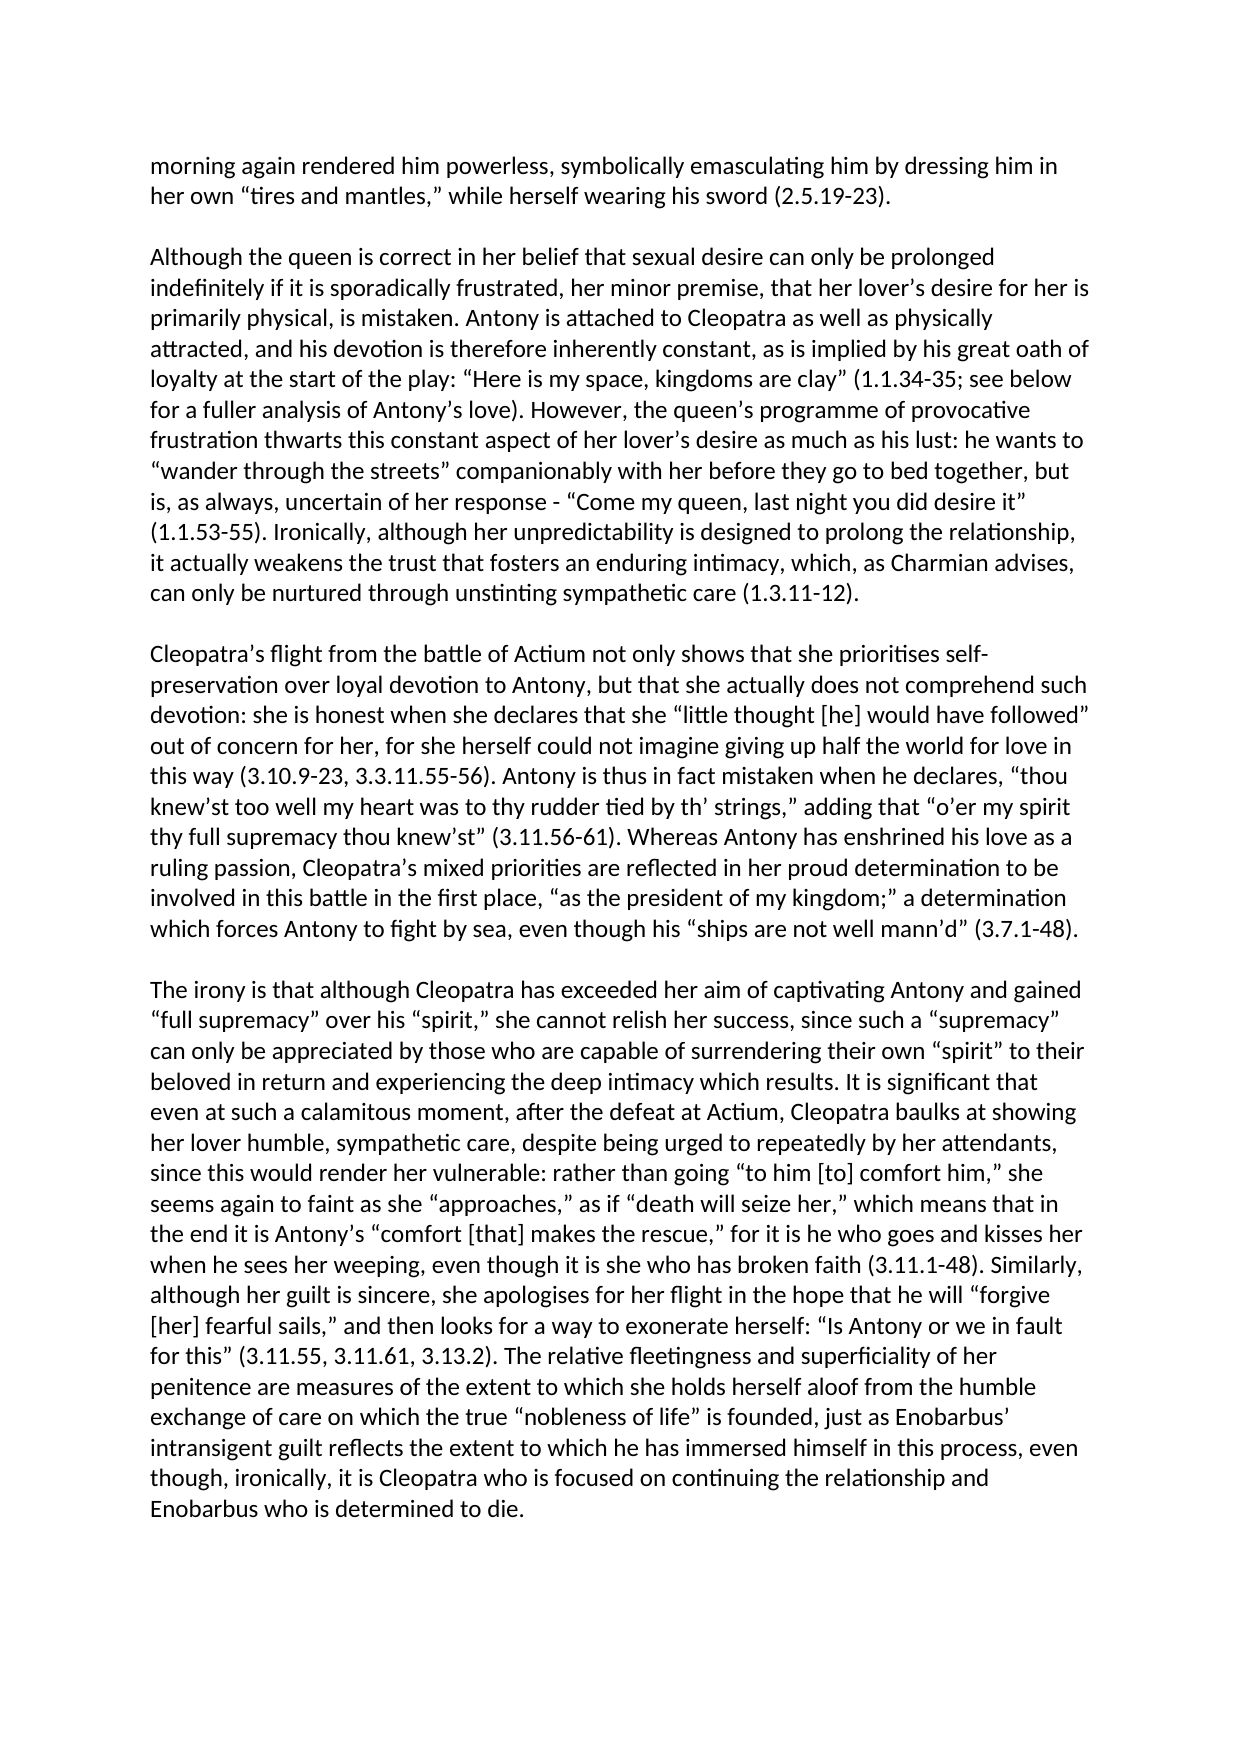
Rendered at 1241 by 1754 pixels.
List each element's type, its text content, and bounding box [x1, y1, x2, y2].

text The irony is that although Cleopatra has exceeded her aim of captivating Antony and gained “full supremacy” over his “spirit,” she cannot relish her success, since such a “supremacy” can only be appreciated by those who are capable of surrendering their own “spirit” to their beloved in return and experiencing the deep intimacy which results. It is significant that even at such a calamitous moment, after the defeat at Actium, Cleopatra baulks at showing her lover humble, sympathetic care, despite being urged to repeatedly by her attendants, since this would render her vulnerable: rather than going “to him [to] comfort him,” she seems again to faint as she “approaches,” as if “death will seize her,” which means that in the end it is Antony’s “comfort [that] makes the rescue,” for it is he who goes and kisses her when he sees her weeping, even though it is she who has broken faith (3.11.1-48). Similarly, although her guilt is sincere, she apologises for her flight in the hope that he will “forgive [her] fearful sails,” and then looks for a way to exonerate herself: “Is Antony or we in fault for this” (3.11.55, 3.11.61, 3.13.2). The relative fleetingness and superficiality of her penitence are measures of the extent to which she holds herself aloof from the humble exchange of care on which the true “nobleness of life” is founded, just as Enobarbus’ intransigent guilt reflects the extent to which he has immersed himself in this process, even though, ironically, it is Cleopatra who is focused on continuing the relationship and Enobarbus who is determined to die. [150, 974, 1090, 1523]
text Cleopatra’s flight from the battle of Actium not only shows that she prioritises self-preservation over loyal devotion to Antony, but that she actually does not comprehend such devotion: she is honest when she declares that she “little thought [he] would have followed” out of concern for her, for she herself could not imagine giving up half the world for love in this way (3.10.9-23, 3.3.11.55-56). Antony is thus in fact mistaken when he declares, “thou knew’st too well my heart was to thy rudder tied by th’ strings,” adding that “o’er my spirit thy full supremacy thou knew’st” (3.11.56-61). Whereas Antony has enshrined his love as a ruling passion, Cleopatra’s mixed priorities are reflected in her proud determination to be involved in this battle in the first place, “as the president of my kingdom;” a determination which forces Antony to fight by sea, even though his “ships are not well mann’d” (3.7.1-48). [150, 638, 1090, 943]
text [150, 150, 1090, 211]
text Although the queen is correct in her belief that sexual desire can only be prolonged indefinitely if it is sporadically frustrated, her minor premise, that her lover’s desire for her is primarily physical, is mistaken. Antony is attached to Cleopatra as well as physically attracted, and his devotion is therefore inherently constant, as is implied by his great oath of loyalty at the start of the play: “Here is my space, kingdoms are clay” (1.1.34-35; see below for a fuller analysis of Antony’s love). However, the queen’s programme of provocative frustration thwarts this constant aspect of her lover’s desire as much as his lust: he wants to “wander through the streets” companionably with her before they go to bed together, but is, as always, uncertain of her response - “Come my queen, last night you did desire it” (1.1.53-55). Ironically, although her unpredictability is designed to prolong the relationship, it actually weakens the trust that fosters an enduring intimacy, which, as Charmian advises, can only be nurtured through unstinting sympathetic care (1.3.11-12). [150, 242, 1090, 608]
